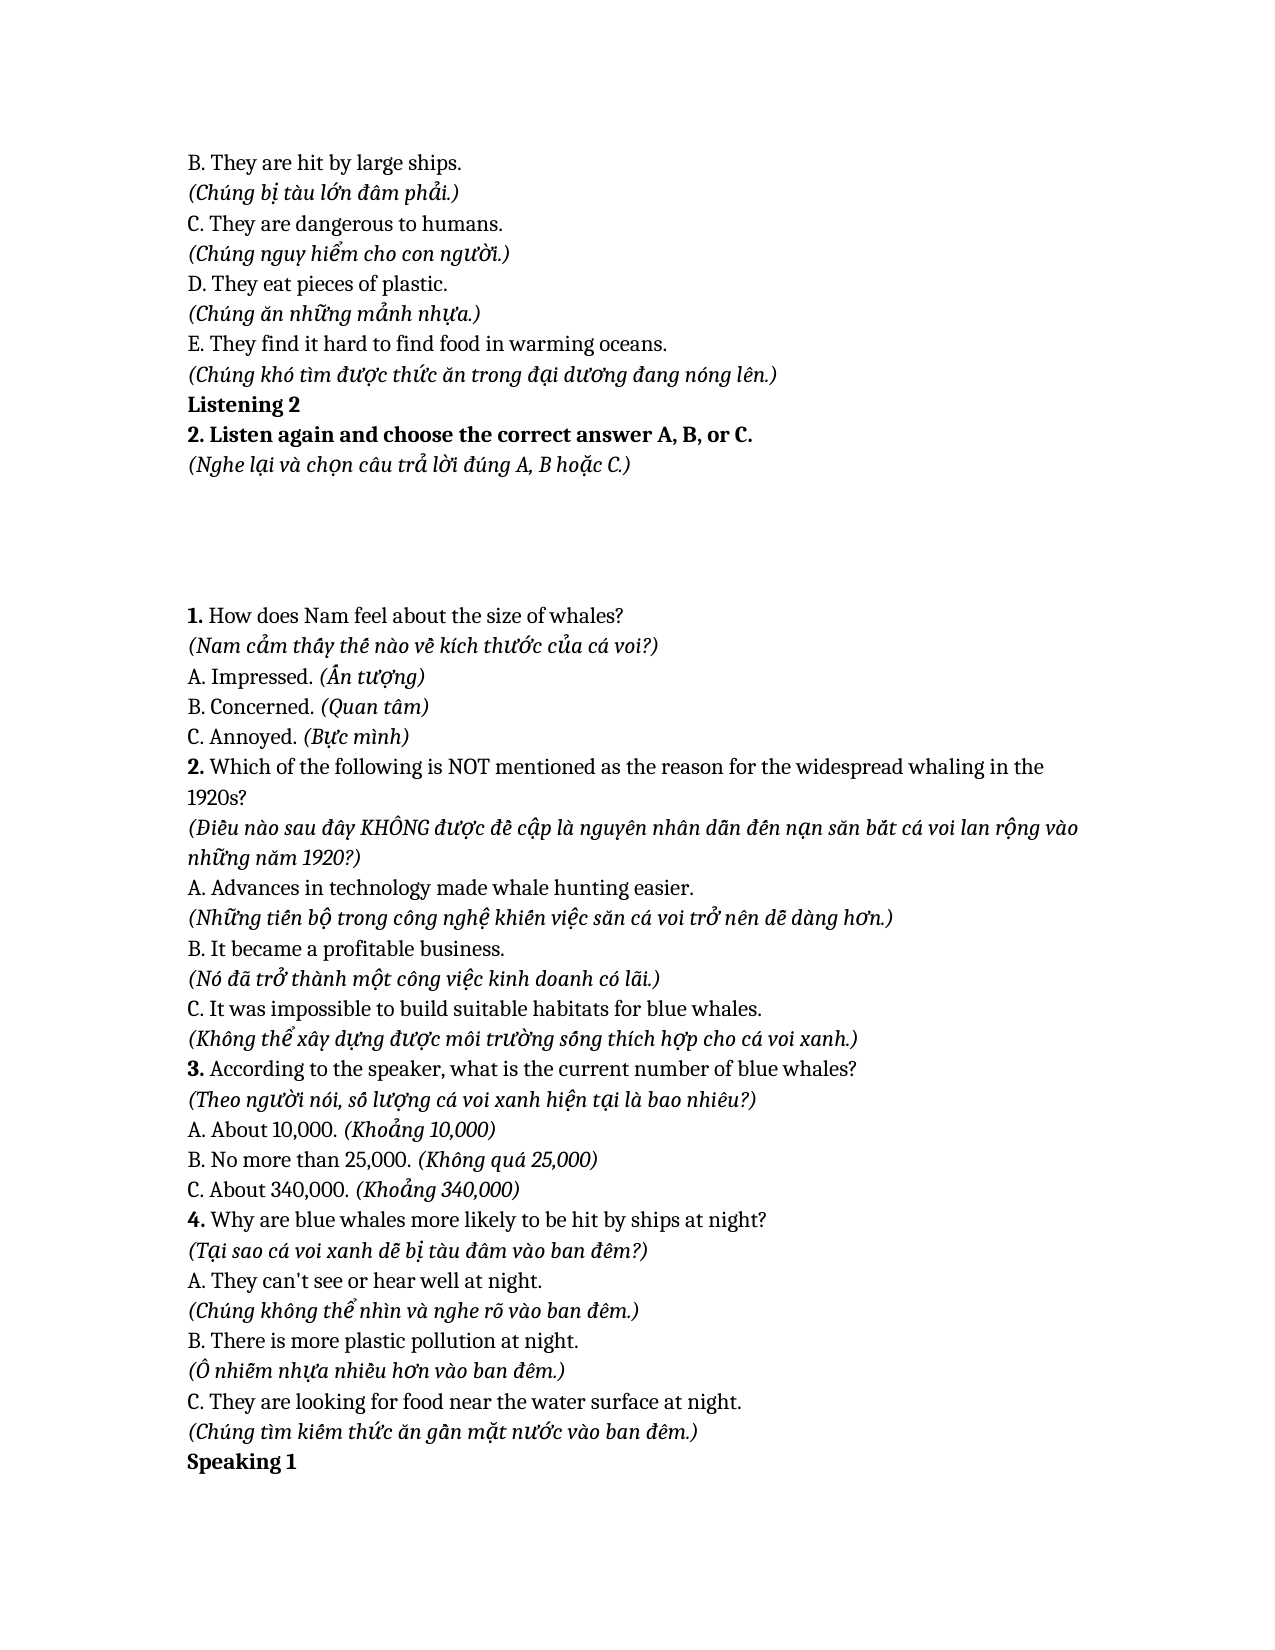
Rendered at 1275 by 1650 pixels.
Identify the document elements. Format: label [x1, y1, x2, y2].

text [187, 150, 1087, 1475]
